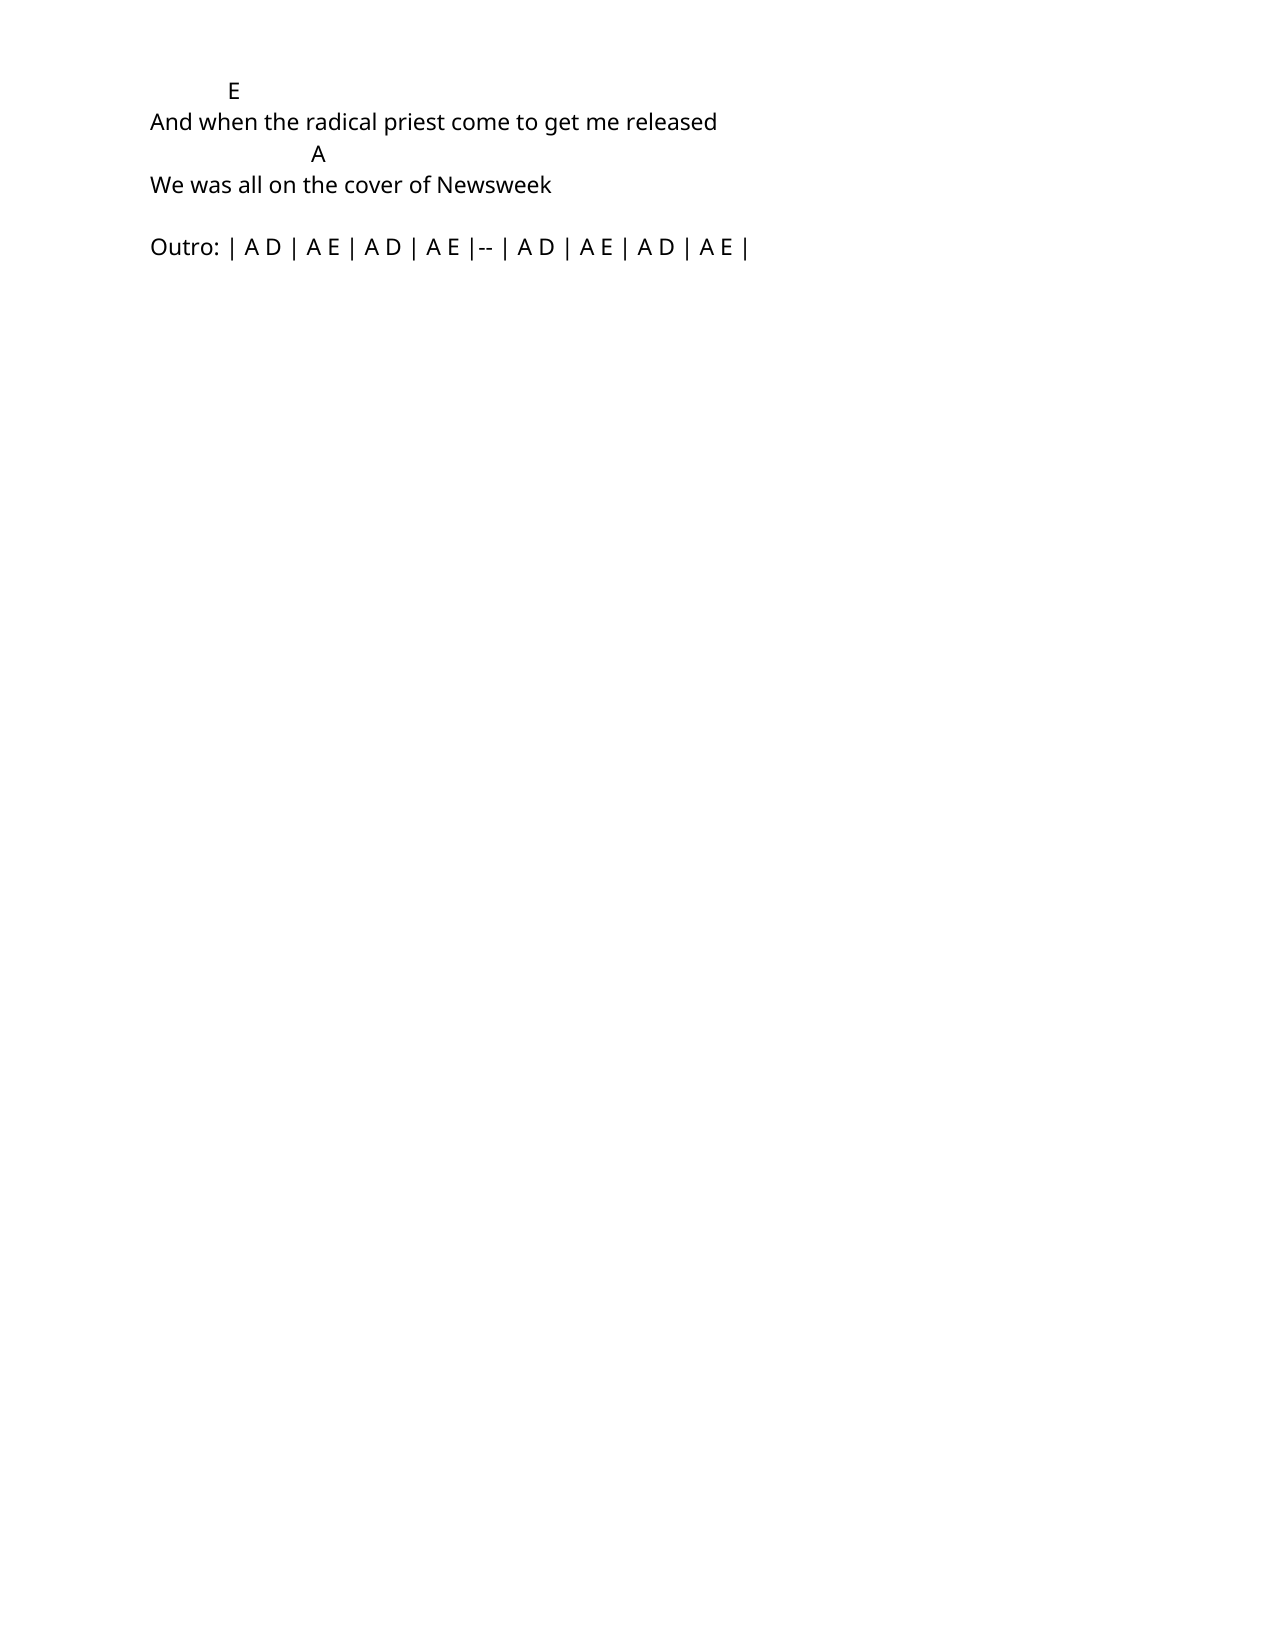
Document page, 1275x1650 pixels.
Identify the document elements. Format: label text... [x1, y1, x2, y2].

text We was all on the cover of Newsweek [150, 169, 1200, 200]
text E [150, 75, 1200, 106]
text Outro: | A D | A E | A D | A E |-- | A D | A E | A D | A E | [150, 231, 1200, 262]
text And when the radical priest come to get me released [150, 106, 1200, 137]
text A [150, 137, 1200, 169]
